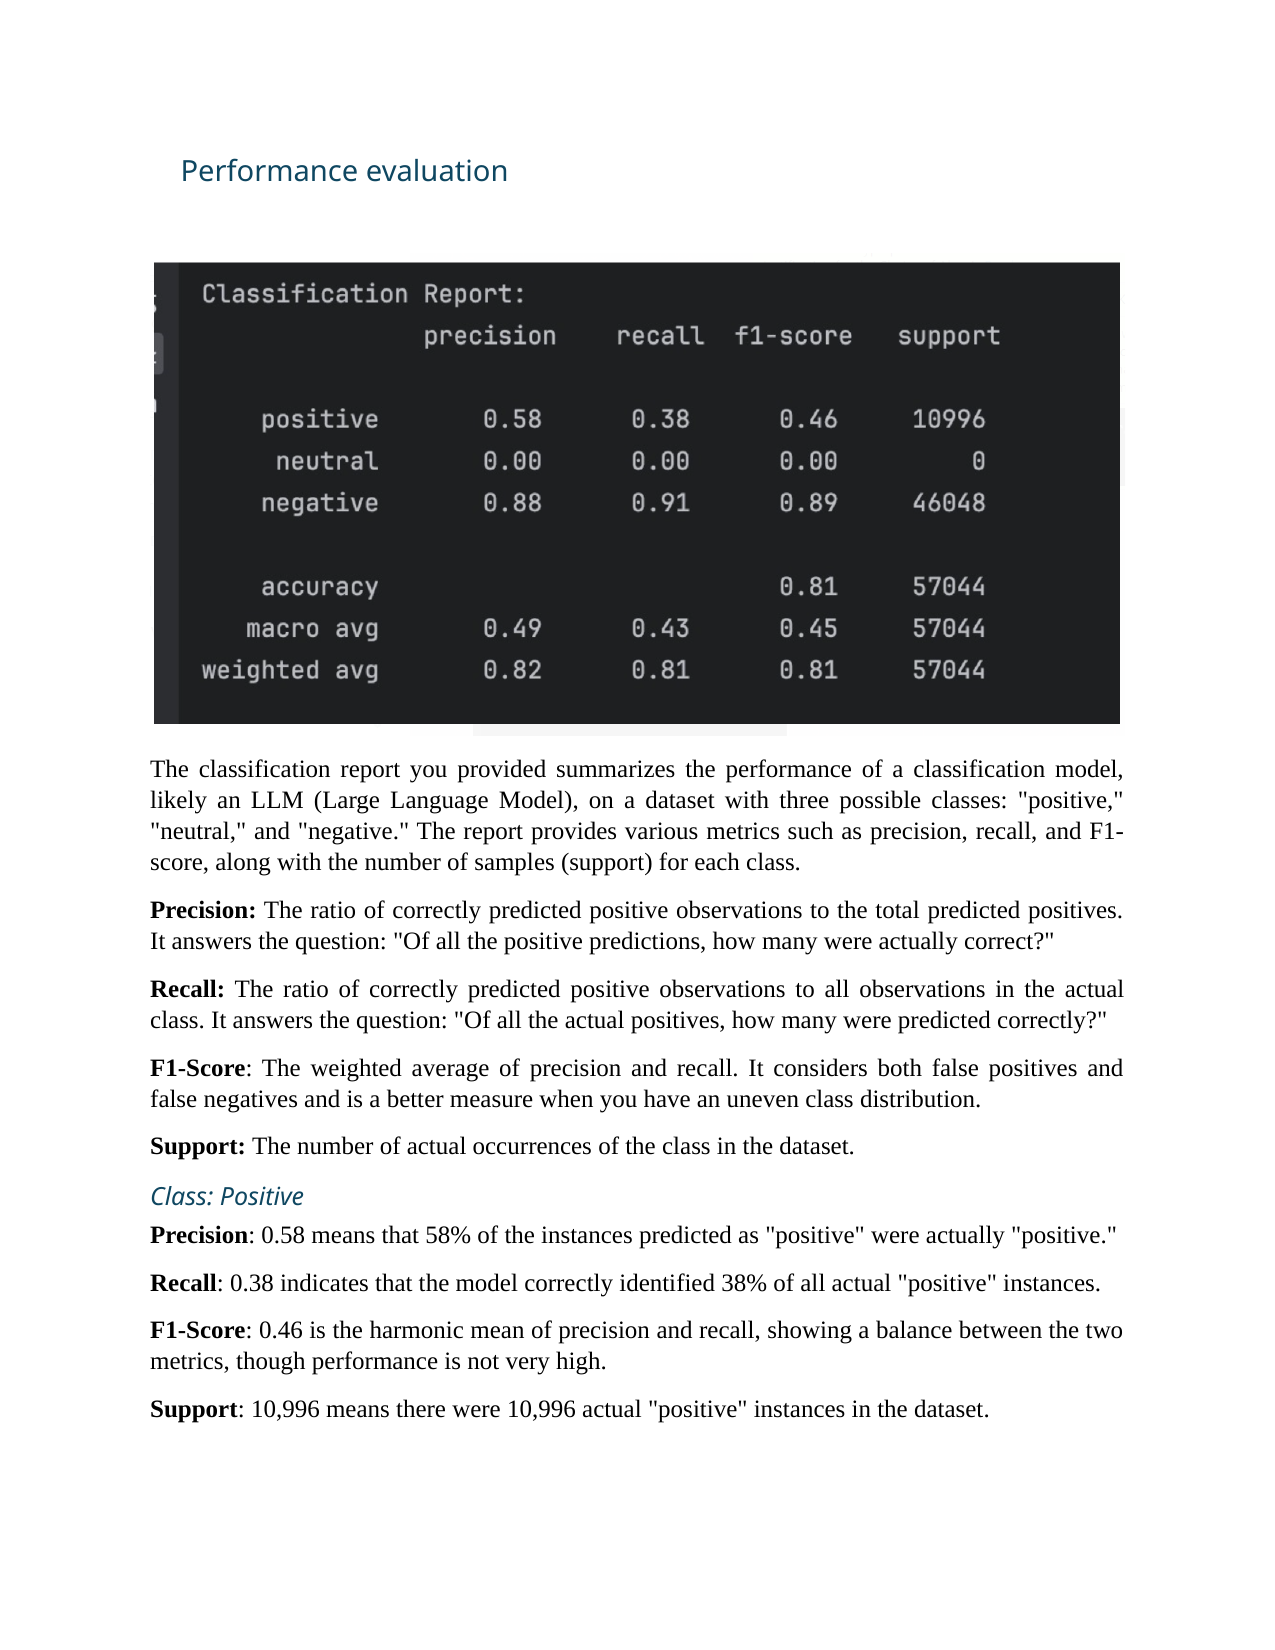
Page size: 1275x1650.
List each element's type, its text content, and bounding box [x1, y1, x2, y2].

text Support: 10,996 means there were 10,996 actual "positive" instances in the dataset. [150, 1394, 1125, 1423]
picture [150, 253, 1125, 736]
text F1-Score: The weighted average of precision and recall. It considers both false positives and false negatives and is a better measure when you have an uneven class distribution. [150, 1053, 1125, 1112]
text F1-Score: 0.46 is the harmonic mean of precision and recall, showing a balance between the two metrics, though performance is not very high. [150, 1315, 1125, 1375]
text The classification report you provided summarizes the performance of a classification model, likely an LLM (Large Language Model), on a dataset with three possible classes: "positive," "neutral," and "negative." The report provides various metrics such as precision, recall, and F1-score, along with the number of samples (support) for each class. [150, 754, 1125, 876]
text Precision: The ratio of correctly predicted positive observations to the total predicted positives. It answers the question: "Of all the positive predictions, how many were actually correct?" [150, 895, 1125, 955]
text Recall: 0.38 indicates that the model correctly identified 38% of all actual "positive" instances. [150, 1268, 1125, 1296]
text Recall: The ratio of correctly predicted positive observations to all observations in the actual class. It answers the question: "Of all the actual positives, how many were predicted correctly?" [150, 974, 1125, 1034]
subtitle Class: Positive [150, 1179, 1125, 1213]
subtitle Performance evaluation [150, 150, 1125, 190]
text Precision: 0.58 means that 58% of the instances predicted as "positive" were actually "positive." [150, 1220, 1125, 1249]
text Support: The number of actual occurrences of the class in the dataset. [150, 1131, 1125, 1160]
